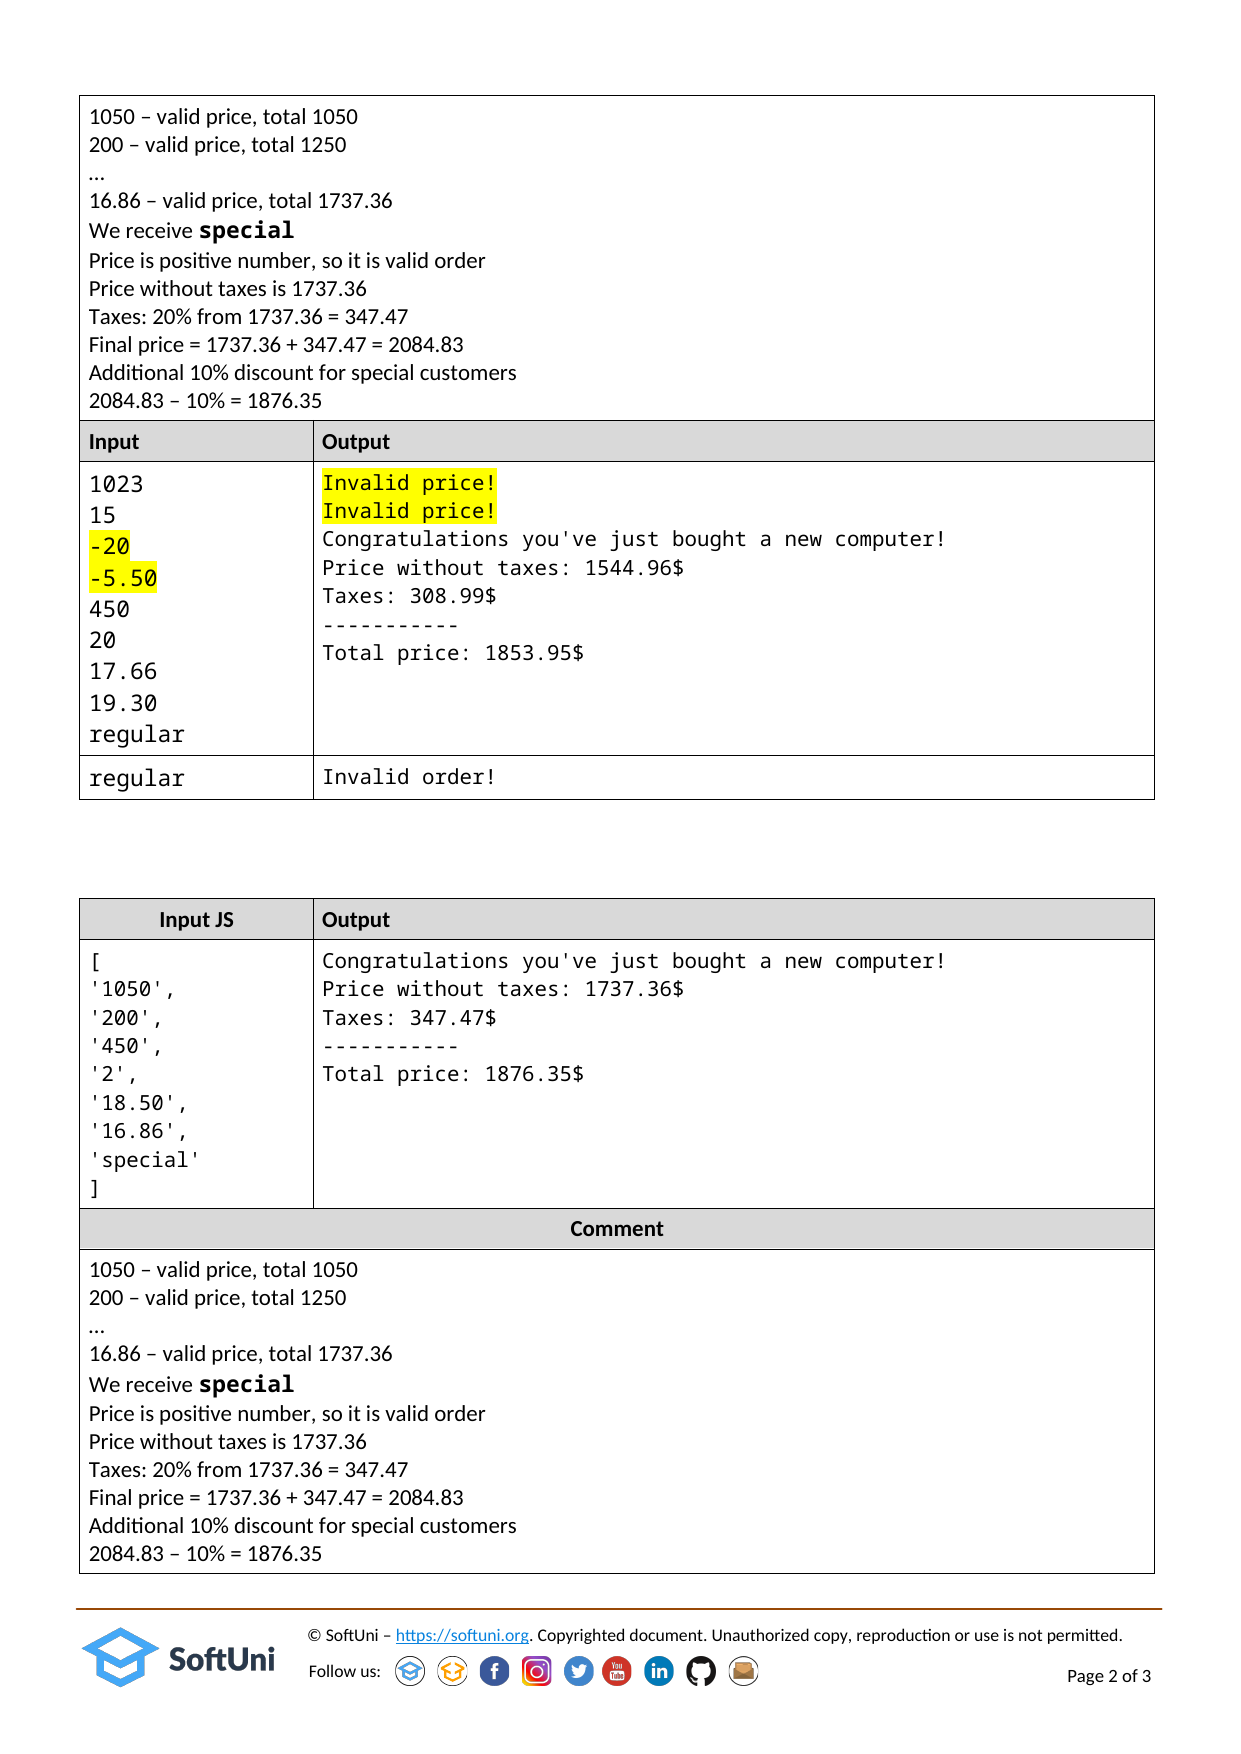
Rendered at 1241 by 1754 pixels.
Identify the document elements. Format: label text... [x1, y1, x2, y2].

picture [728, 1656, 759, 1686]
picture [644, 1656, 653, 1665]
picture [75, 1621, 281, 1693]
picture [522, 1656, 552, 1686]
picture [665, 1677, 674, 1686]
table_cell [ '1050', '200', '450', '2', '18.50', '16.86', 'special' ] [80, 940, 313, 1208]
picture [644, 1677, 653, 1686]
table_cell 1050 – valid price, total 1050 200 – valid price, total 1250 … 16.86 – valid price, total 1737.36 We receive special Price is positive number, so it is valid order Price without taxes is 1737.36 Taxes: 20% from 1737.36 = 347.47 Final price = 1737.36 + 347.47 = 2084.83 Additional 10% discount for special customers 2084.83 – 10% = 1876.35 [80, 1250, 1154, 1573]
picture [602, 1656, 632, 1686]
picture [437, 1656, 468, 1686]
table_cell regular [80, 756, 313, 799]
picture [479, 1656, 510, 1686]
picture [395, 1656, 425, 1686]
table_cell Congratulations you've just bought a new computer! Price without taxes: 1737.36$ Taxes: 347.47$ ----------- Total price: 1876.35$ [314, 940, 1154, 1208]
table_cell 1023 15 -20 -5.50 450 20 17.66 19.30 regular [80, 462, 313, 755]
table_header Input JS [80, 899, 313, 939]
table_cell Invalid order! [314, 756, 1154, 799]
table_cell Input [80, 421, 313, 461]
table_cell Invalid price! Invalid price! Congratulations you've just bought a new computer! Price without taxes: 1544.96$ Taxes: 308.99$ ----------- Total price: 1853.95$ [314, 462, 1154, 755]
table_cell Output [314, 421, 1154, 461]
picture [658, 1668, 667, 1678]
picture [665, 1656, 674, 1665]
table_cell 1050 – valid price, total 1050 200 – valid price, total 1250 … 16.86 – valid price, total 1737.36 We receive special Price is positive number, so it is valid order Price without taxes is 1737.36 Taxes: 20% from 1737.36 = 347.47 Final price = 1737.36 + 347.47 = 2084.83 Additional 10% discount for special customers 2084.83 – 10% = 1876.35 [80, 96, 1154, 420]
picture [686, 1656, 716, 1686]
table_cell Comment [80, 1209, 1154, 1248]
table_header Output [314, 899, 1154, 939]
picture [564, 1656, 594, 1686]
